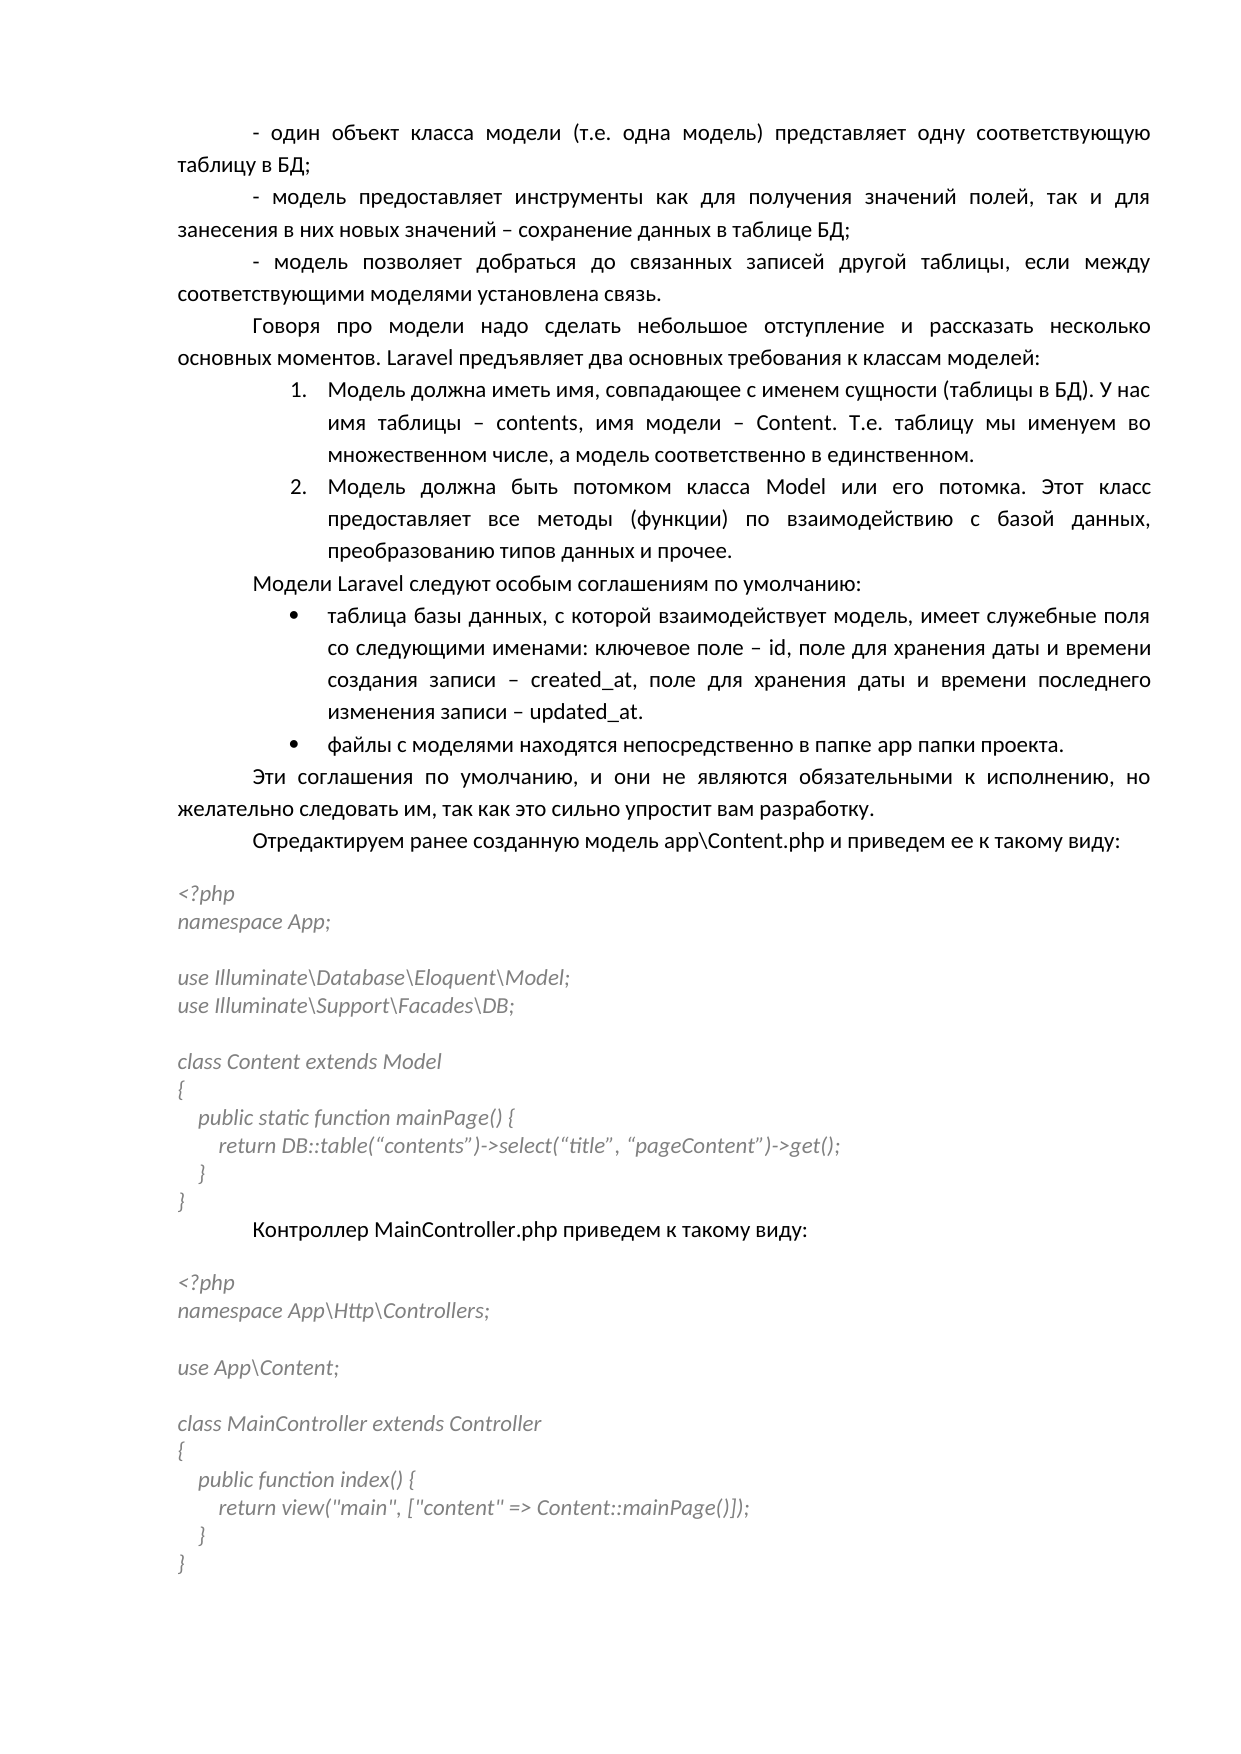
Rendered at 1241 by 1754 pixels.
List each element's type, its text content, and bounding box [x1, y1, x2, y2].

text { [177, 1075, 1152, 1103]
text } [177, 1521, 1152, 1549]
text class MainController extends Controller [177, 1409, 1152, 1437]
text <?php [177, 879, 1152, 907]
text use App\Content; [177, 1353, 1152, 1381]
text use Illuminate\Database\Eloquent\Model; [177, 963, 1152, 991]
list таблица базы данных, с которой взаимодействует модель, имеет служебные поля со следующими именами: ключевое поле – id, поле для хранения даты и времени создания записи – created_at, поле для хранения даты и времени последнего изменения записи – updated_at. [290, 601, 1152, 726]
text } [177, 1159, 1152, 1187]
list Говоря про модели надо сделать небольшое отступление и рассказать несколько основных моментов. Laravel предъявляет два основных требования к классам моделей: [177, 311, 1152, 371]
text return DB::table(“contents”)->select(“title”, “pageContent”)->get(); [177, 1131, 1152, 1159]
text namespace App; [177, 907, 1152, 935]
text use Illuminate\Support\Facades\DB; [177, 991, 1152, 1019]
text <?php [177, 1268, 1152, 1297]
list - один объект класса модели (т.е. одна модель) представляет одну соответствующую таблицу в БД; [177, 118, 1152, 178]
list Эти соглашения по умолчанию, и они не являются обязательными к исполнению, но желательно следовать им, так как это сильно упростит вам разработку. [177, 762, 1152, 822]
list - модель предоставляет инструменты как для получения значений полей, так и для занесения в них новых значений – сохранение данных в таблице БД; [177, 182, 1152, 243]
list Контроллер MainController.php приведем к такому виду: [177, 1216, 1152, 1243]
list Модели Laravel следуют особым соглашениям по умолчанию: [177, 569, 1152, 597]
text { [177, 1437, 1152, 1465]
list - модель позволяет добраться до связанных записей другой таблицы, если между соответствующими моделями установлена связь. [177, 247, 1152, 307]
text } [177, 1187, 1152, 1216]
text public static function mainPage() { [177, 1103, 1152, 1131]
text } [177, 1549, 1152, 1577]
list Отредактируем ранее созданную модель app\Content.php и приведем ее к такому виду: [177, 826, 1152, 854]
text return view("main", ["content" => Content::mainPage()]); [177, 1493, 1152, 1521]
list Модель должна быть потомком класса Model или его потомка. Этот класс предоставляет все методы (функции) по взаимодействию с базой данных, преобразованию типов данных и прочее. [290, 472, 1152, 564]
text class Content extends Model [177, 1047, 1152, 1075]
text public function index() { [177, 1465, 1152, 1493]
list файлы с моделями находятся непосредственно в папке app папки проекта. [290, 730, 1152, 758]
text namespace App\Http\Controllers; [177, 1297, 1152, 1324]
list Модель должна иметь имя, совпадающее с именем сущности (таблицы в БД). У нас имя таблицы – contents, имя модели – Content. Т.е. таблицу мы именуем во множественном числе, а модель соответственно в единственном. [290, 376, 1152, 468]
